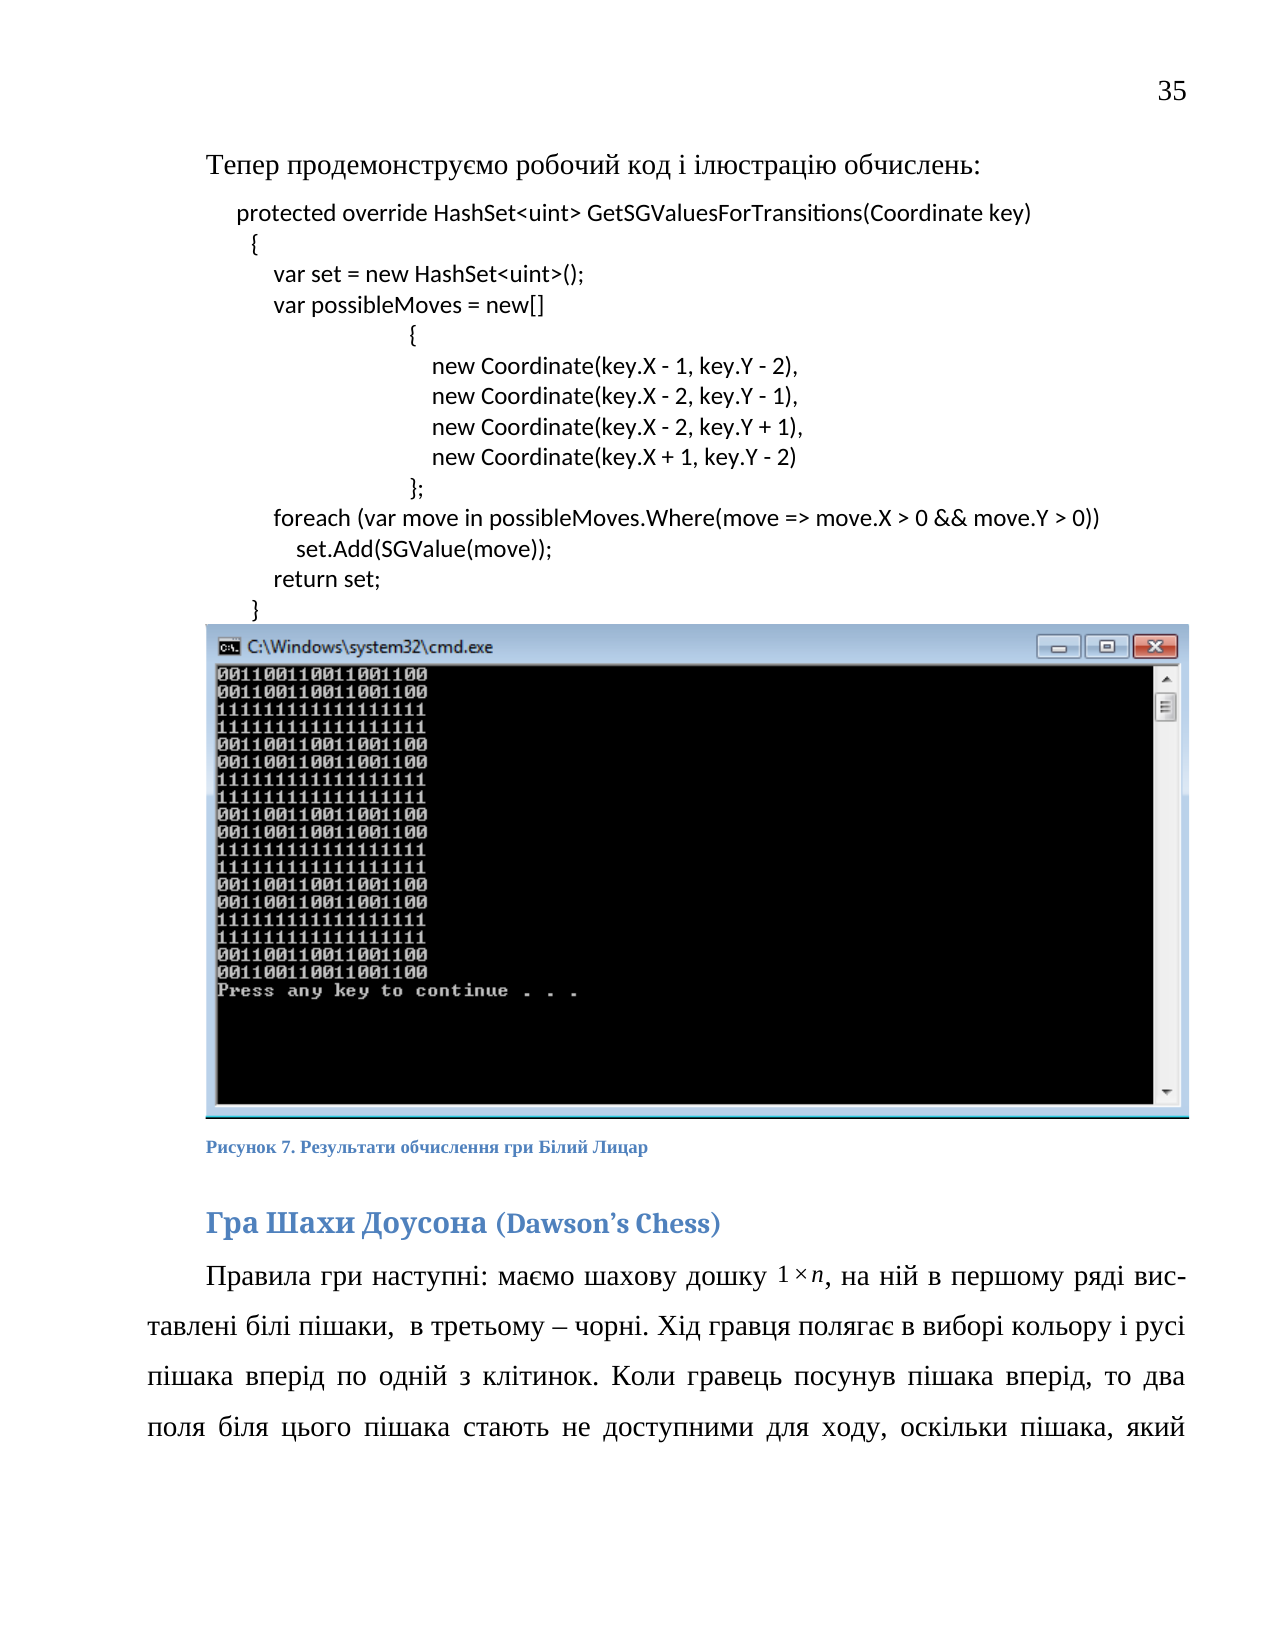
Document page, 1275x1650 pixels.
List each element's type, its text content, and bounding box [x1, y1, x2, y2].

text { [147, 319, 1186, 350]
text } [147, 594, 1186, 624]
text Тепер продемонструємо робочий код і ілюстрацію обчислень: [147, 147, 1186, 181]
text new Coordinate(key.X - 2, key.Y + 1), [147, 411, 1186, 441]
text }; [147, 472, 1186, 502]
text new Coordinate(key.X - 2, key.Y - 1), [147, 380, 1186, 411]
picture [205, 624, 1190, 1119]
text var set = new HashSet<uint>(); [147, 258, 1186, 289]
text protected override HashSet<uint> GetSGValuesForTransitions(Coordinate key) [147, 197, 1186, 228]
text Рисунок 7. Результати обчислення гри Білий Лицар [147, 1136, 1186, 1157]
text var possibleMoves = new[] [147, 289, 1186, 319]
text set.Add(SGValue(move)); [147, 533, 1186, 563]
subtitle Гра Шахи Доусона (Dawson’s Chess) [147, 1208, 1186, 1241]
text return set; [147, 563, 1186, 594]
text new Coordinate(key.X + 1, key.Y - 2) [147, 441, 1186, 472]
text new Coordinate(key.X - 1, key.Y - 2), [147, 350, 1186, 380]
text foreach (var move in possibleMoves.Where(move => move.X > 0 && move.Y > 0)) [147, 502, 1186, 533]
text { [147, 228, 1186, 258]
